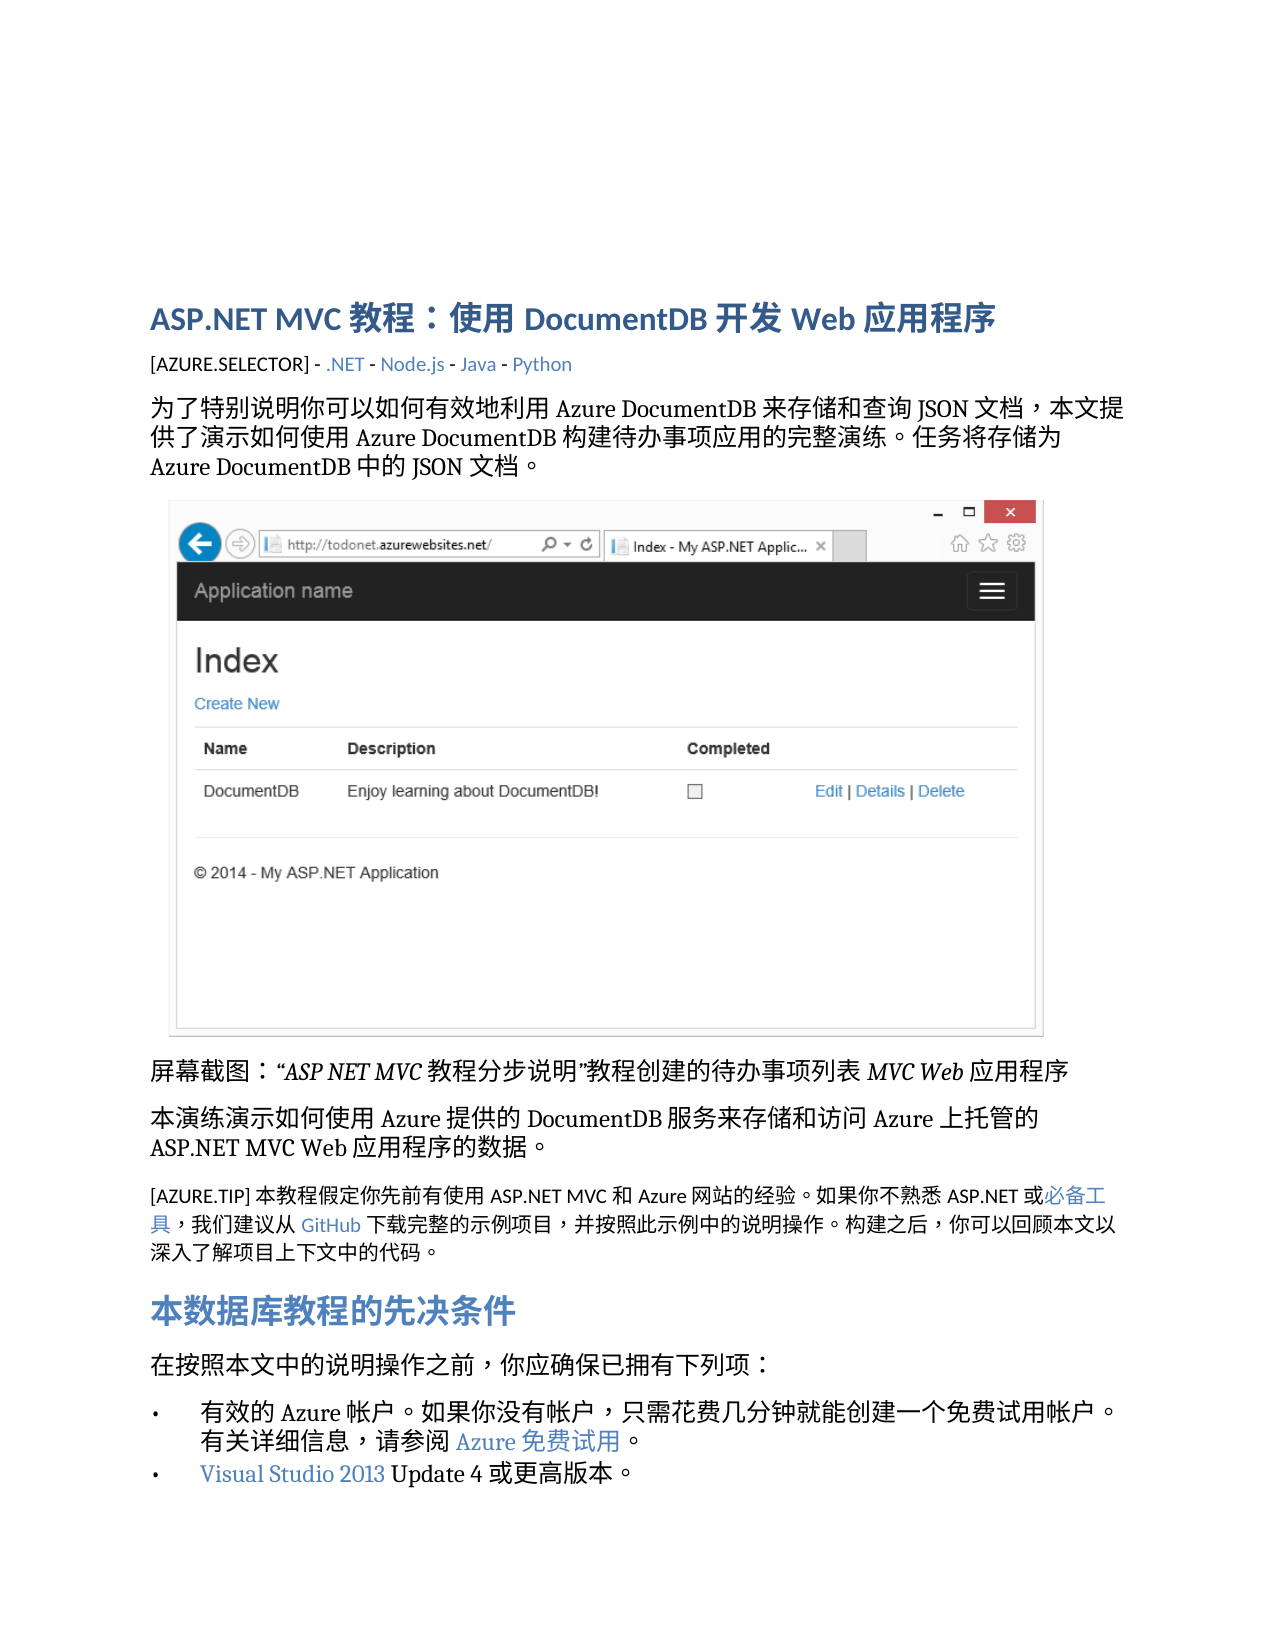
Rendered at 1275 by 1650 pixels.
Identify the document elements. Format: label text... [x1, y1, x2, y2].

picture [168, 500, 1044, 1037]
text 为了特别说明你可以如何有效地利用 Azure DocumentDB 来存储和查询 JSON 文档，本文提供了演示如何使用 Azure DocumentDB 构建待办事项应用的完整演练。任务将存储为 Azure DocumentDB 中的 JSON 文档。 [150, 395, 1125, 481]
list Visual Studio 2013 Update 4 或更高版本。 [150, 1460, 1125, 1489]
subtitle ASP.NET MVC 教程：使用 DocumentDB 开发 Web 应用程序 [150, 295, 1125, 340]
text 屏幕截图：“ASP NET MVC 教程分步说明”教程创建的待办事项列表 MVC Web 应用程序 [150, 1058, 1125, 1086]
text 在按照本文中的说明操作之前，你应确保已拥有下列项： [150, 1352, 1125, 1380]
text [AZURE.SELECTOR] - .NET - Node.js - Java - Python [150, 351, 1125, 376]
list 有效的 Azure 帐户。如果你没有帐户，只需花费几分钟就能创建一个免费试用帐户。有关详细信息，请参阅 Azure 免费试用。 [150, 1399, 1125, 1457]
subtitle 本数据库教程的先决条件 [150, 1287, 1125, 1333]
text [AZURE.TIP] 本教程假定你先前有使用 ASP.NET MVC 和 Azure 网站的经验。如果你不熟悉 ASP.NET 或必备工具，我们建议从 GitHub 下载完整的示例项目，并按照此示例中的说明操作。构建之后，你可以回顾本文以深入了解项目上下文中的代码。 [150, 1181, 1125, 1267]
text 本演练演示如何使用 Azure 提供的 DocumentDB 服务来存储和访问 Azure 上托管的 ASP.NET MVC Web 应用程序的数据。 [150, 1105, 1125, 1163]
